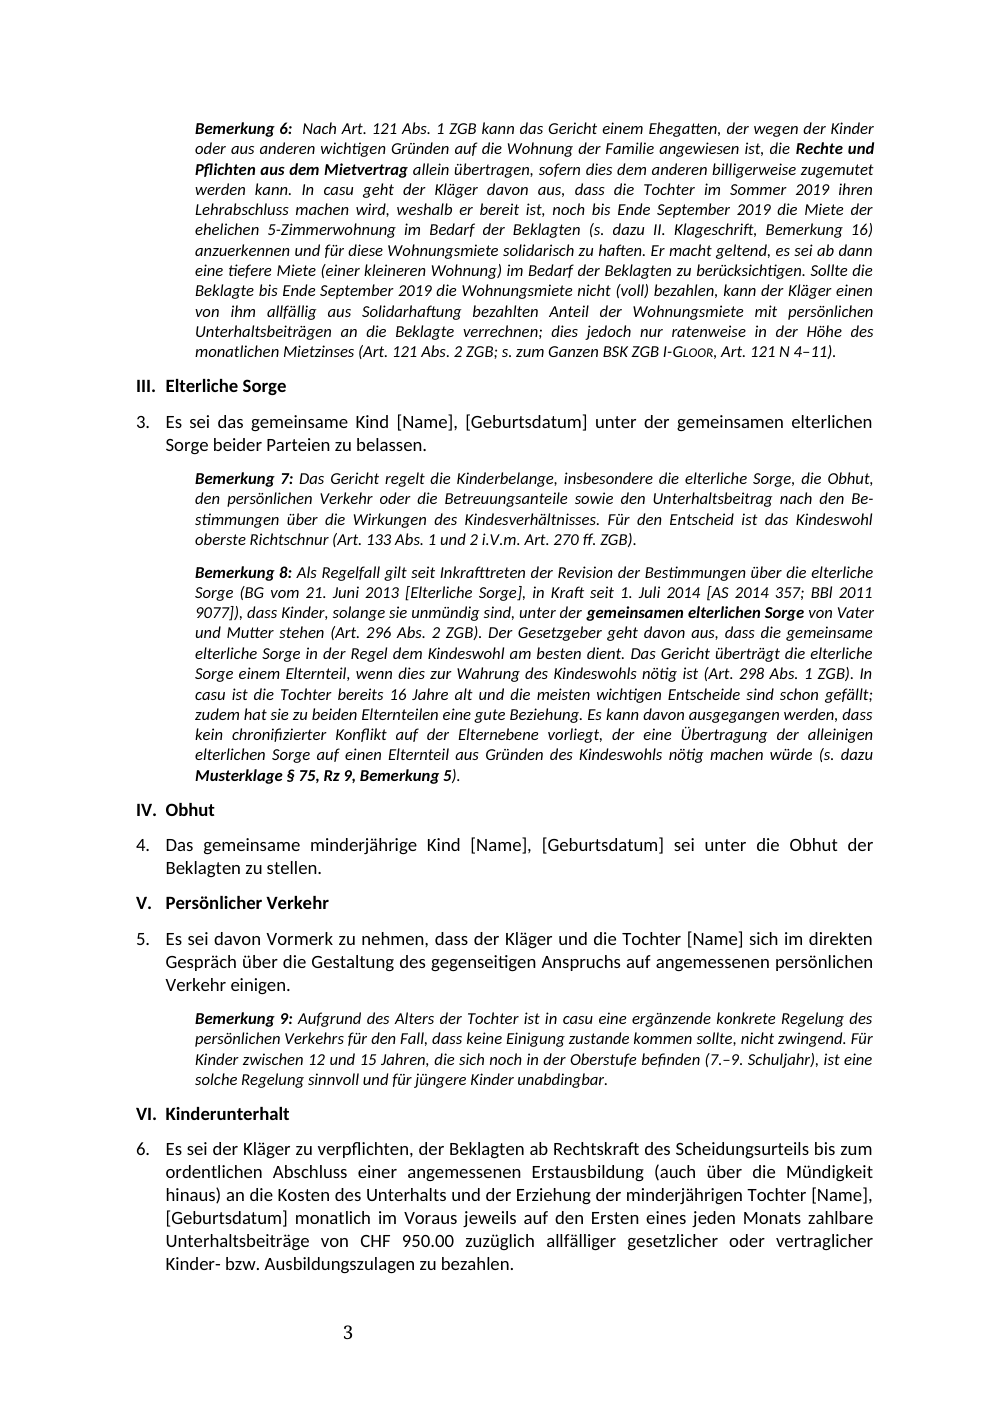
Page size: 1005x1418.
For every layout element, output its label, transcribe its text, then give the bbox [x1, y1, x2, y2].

list Es sei das gemeinsame Kind [Name], [Geburtsdatum] unter der gemeinsamen elterlichen Sorge beider Parteien zu belassen. [136, 410, 874, 456]
text V. Persönlicher Verkehr [136, 892, 874, 914]
text Bemerkung 6: Nach Art. 121 Abs. 1 ZGB kann das Gericht einem Ehegatten, der wegen der Kinder oder aus anderen wichtigen Gründen auf die Wohnung der Familie angewiesen ist, die Rechte und Pflichten aus dem Mietvertrag allein übertragen, sofern dies dem anderen billigerweise zugemutet werden kann. In casu geht der Kläger davon aus, dass die Tochter im Sommer 2019 ihren Lehrabschluss machen wird, weshalb er bereit ist, noch bis Ende September 2019 die Miete der ehelichen 5-Zimmerwohnung im Bedarf der Beklagten (s. dazu II. Klageschrift, Bemerkung 16) anzuerkennen und für diese Wohnungsmiete solidarisch zu haften. Er macht geltend, es sei ab dann eine tiefere Miete (einer kleineren Wohnung) im Bedarf der Beklagten zu berücksichtigen. Sollte die Beklagte bis Ende September 2019 die Wohnungsmiete nicht (voll) bezahlen, kann der Kläger einen von ihm allfällig aus Solidarhaftung bezahlten Anteil der Wohnungsmiete mit persönlichen Unterhaltsbeiträgen an die Beklagte verrechnen; dies jedoch nur ratenweise in der Höhe des monatlichen Mietzinses (Art. 121 Abs. 2 ZGB; s. zum Ganzen BSK ZGB I-Gloor, Art. 121 N 4–11). [136, 118, 874, 362]
text Bemerkung 7: Das Gericht regelt die Kinderbelange, insbesondere die elterliche Sorge, die Obhut, den persönlichen Verkehr oder die Betreuungsanteile sowie den Unterhaltsbeitrag nach den Be-stimmungen über die Wirkungen des Kindesverhältnisses. Für den Entscheid ist das Kindeswohl oberste Richtschnur (Art. 133 Abs. 1 und 2 i.V.m. Art. 270 ff. ZGB). [136, 468, 874, 549]
text IV. Obhut [136, 798, 874, 821]
text VI. Kinderunterhalt [136, 1102, 874, 1125]
text Bemerkung 8: Als Regelfall gilt seit Inkrafttreten der Revision der Bestimmungen über die elterliche Sorge (BG vom 21. Juni 2013 [Elterliche Sorge], in Kraft seit 1. Juli 2014 [AS 2014 357; BBl 2011 9077]), dass Kinder, solange sie unmündig sind, unter der gemeinsamen elterlichen Sorge von Vater und Mutter stehen (Art. 296 Abs. 2 ZGB). Der Gesetzgeber geht davon aus, dass die gemeinsame elterliche Sorge in der Regel dem Kindeswohl am besten dient. Das Gericht überträgt die elterliche Sorge einem Elternteil, wenn dies zur Wahrung des Kindeswohls nötig ist (Art. 298 Abs. 1 ZGB). In casu ist die Tochter bereits 16 Jahre alt und die meisten wichtigen Entscheide sind schon gefällt; zudem hat sie zu beiden Elternteilen eine gute Beziehung. Es kann davon ausgegangen werden, dass kein chronifizierter Konflikt auf der Elternebene vorliegt, der eine Übertragung der alleinigen elterlichen Sorge auf einen Elternteil aus Gründen des Kindeswohls nötig machen würde (s. dazu Musterklage § 75, Rz 9, Bemerkung 5). [136, 562, 874, 785]
list Das gemeinsame minderjährige Kind [Name], [Geburtsdatum] sei unter die Obhut der Beklagten zu stellen. [136, 833, 874, 879]
list Es sei davon Vormerk zu nehmen, dass der Kläger und die Tochter [Name] sich im direkten Gespräch über die Gestaltung des gegenseitigen Anspruchs auf angemessenen persönlichen Verkehr einigen. [136, 927, 874, 996]
list Es sei der Kläger zu verpflichten, der Beklagten ab Rechtskraft des Scheidungsurteils bis zum ordentlichen Abschluss einer angemessenen Erstausbildung (auch über die Mündigkeit hinaus) an die Kosten des Unterhalts und der Erziehung der minderjährigen Tochter [Name], [Geburtsdatum] monatlich im Voraus jeweils auf den Ersten eines jeden Monats zahlbare Unterhaltsbeiträge von CHF 950.00 zuzüglich allfälliger gesetzlicher oder vertraglicher Kinder- bzw. Ausbildungszulagen zu bezahlen. [136, 1137, 874, 1275]
text Bemerkung 9: Aufgrund des Alters der Tochter ist in casu eine ergänzende konkrete Regelung des persönlichen Verkehrs für den Fall, dass keine Einigung zustande kommen sollte, nicht zwingend. Für Kinder zwischen 12 und 15 Jahren, die sich noch in der Oberstufe befinden (7.–9. Schuljahr), ist eine solche Regelung sinnvoll und für jüngere Kinder unabdingbar. [136, 1008, 874, 1089]
text III. Elterliche Sorge [136, 374, 874, 397]
